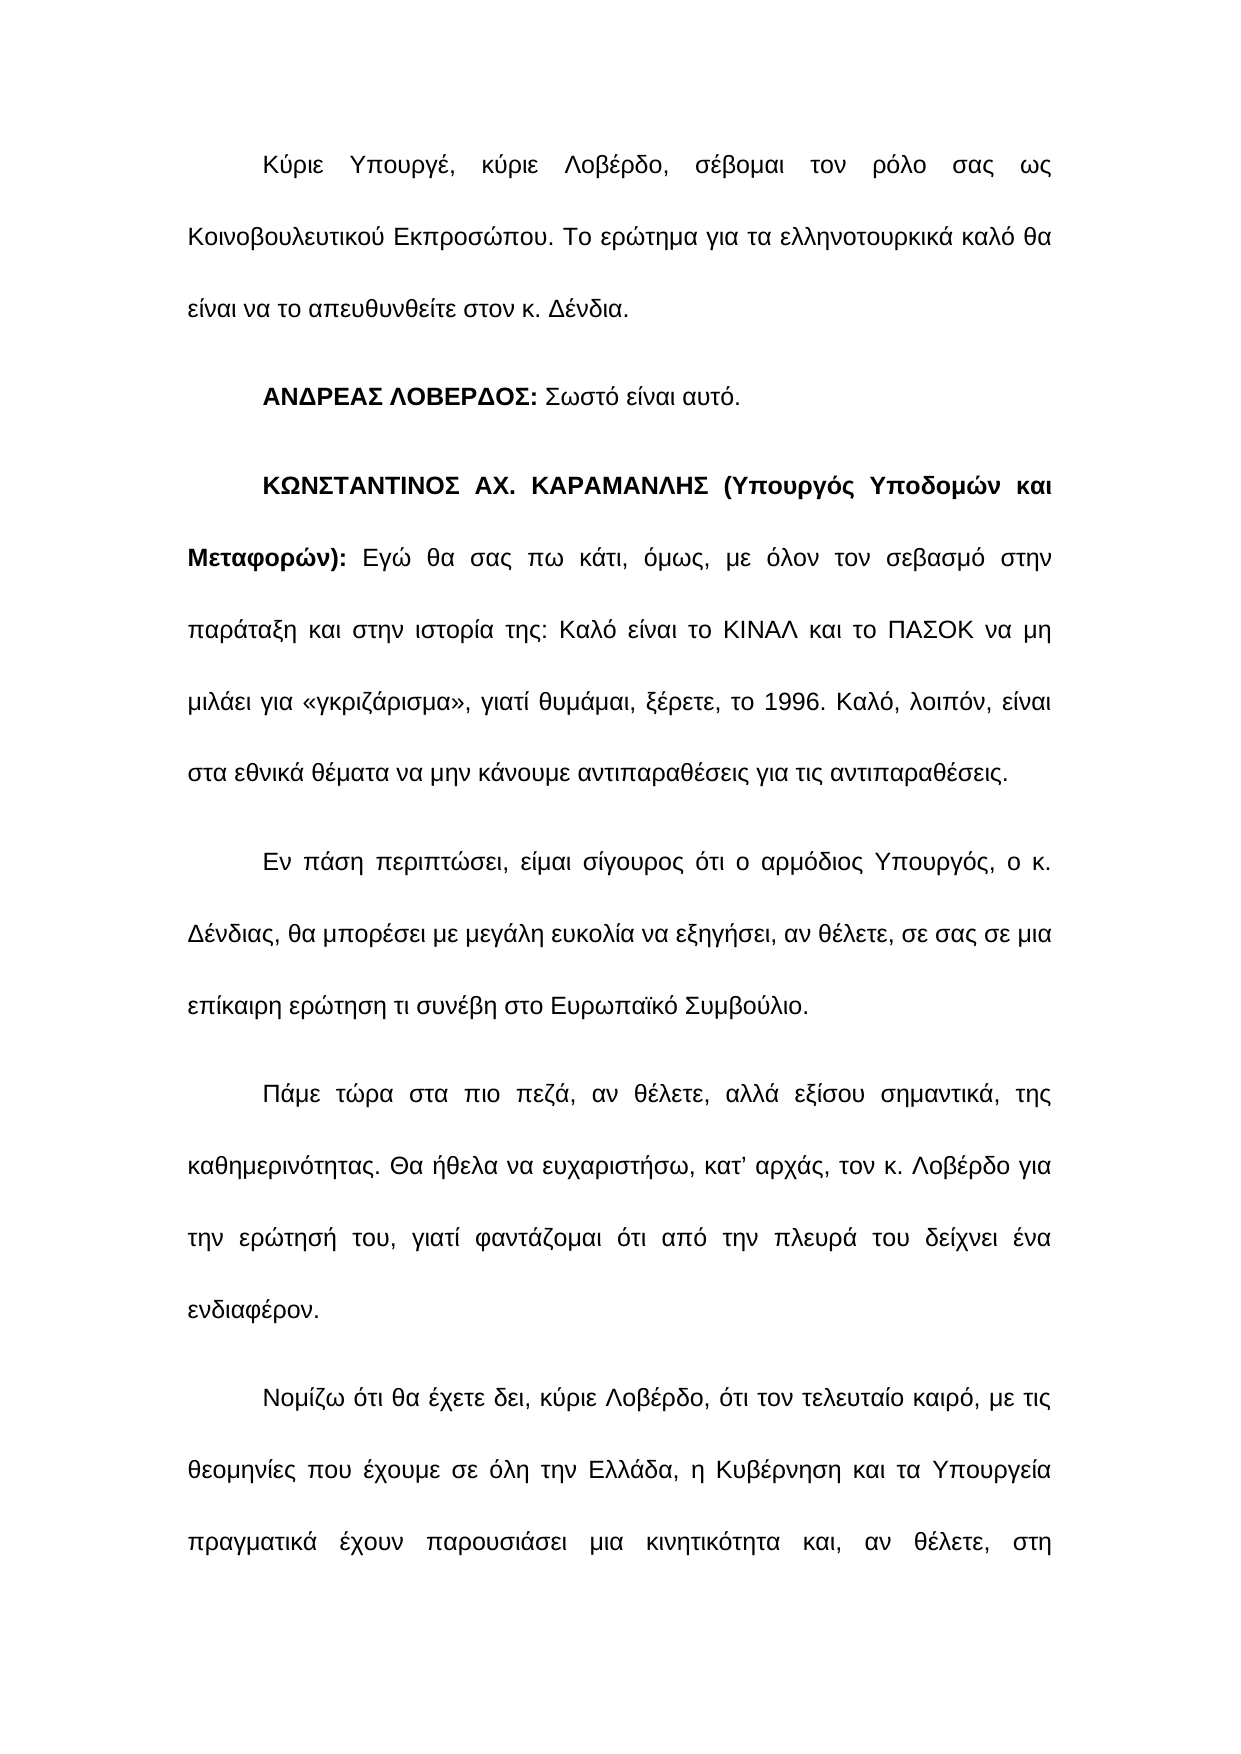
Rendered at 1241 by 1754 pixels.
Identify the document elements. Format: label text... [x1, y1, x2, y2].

text ΚΩΝΣΤΑΝΤΙΝΟΣ ΑΧ. ΚΑΡΑΜΑΝΛΗΣ (Υπουργός Υποδομών και Μεταφορών): Εγώ θα σας πω κάτι, όμως, με όλον τον σεβασμό στην παράταξη και στην ιστορία της: Καλό είναι το ΚΙΝΑΛ και το ΠΑΣΟΚ να μη μιλάει για «γκριζάρισμα», γιατί θυμάμαι, ξέρετε, το 1996. Καλό, λοιπόν, είναι στα εθνικά θέματα να μην κάνουμε αντιπαραθέσεις για τις αντιπαραθέσεις. [187, 471, 1053, 787]
text ΑΝΔΡΕΑΣ ΛΟΒΕΡΔΟΣ: Σωστό είναι αυτό. [187, 382, 1053, 411]
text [187, 1383, 1053, 1556]
text Εν πάση περιπτώσει, είμαι σίγουρος ότι ο αρμόδιος Υπουργός, ο κ. Δένδιας, θα μπορέσει με μεγάλη ευκολία να εξηγήσει, αν θέλετε, σε σας σε μια επίκαιρη ερώτηση τι συνέβη στο Ευρωπαϊκό Συμβούλιο. [187, 847, 1053, 1019]
text Κύριε Υπουργέ, κύριε Λοβέρδο, σέβομαι τον ρόλο σας ως Κοινοβουλευτικού Εκπροσώπου. Το ερώτημα για τα ελληνοτουρκικά καλό θα είναι να το απευθυνθείτε στον κ. Δένδια. [187, 150, 1053, 322]
text Πάμε τώρα στα πιο πεζά, αν θέλετε, αλλά εξίσου σημαντικά, της καθημερινότητας. Θα ήθελα να ευχαριστήσω, κατ’ αρχάς, τον κ. Λοβέρδο για την ερώτησή του, γιατί φαντάζομαι ότι από την πλευρά του δείχνει ένα ενδιαφέρον. [187, 1079, 1053, 1323]
